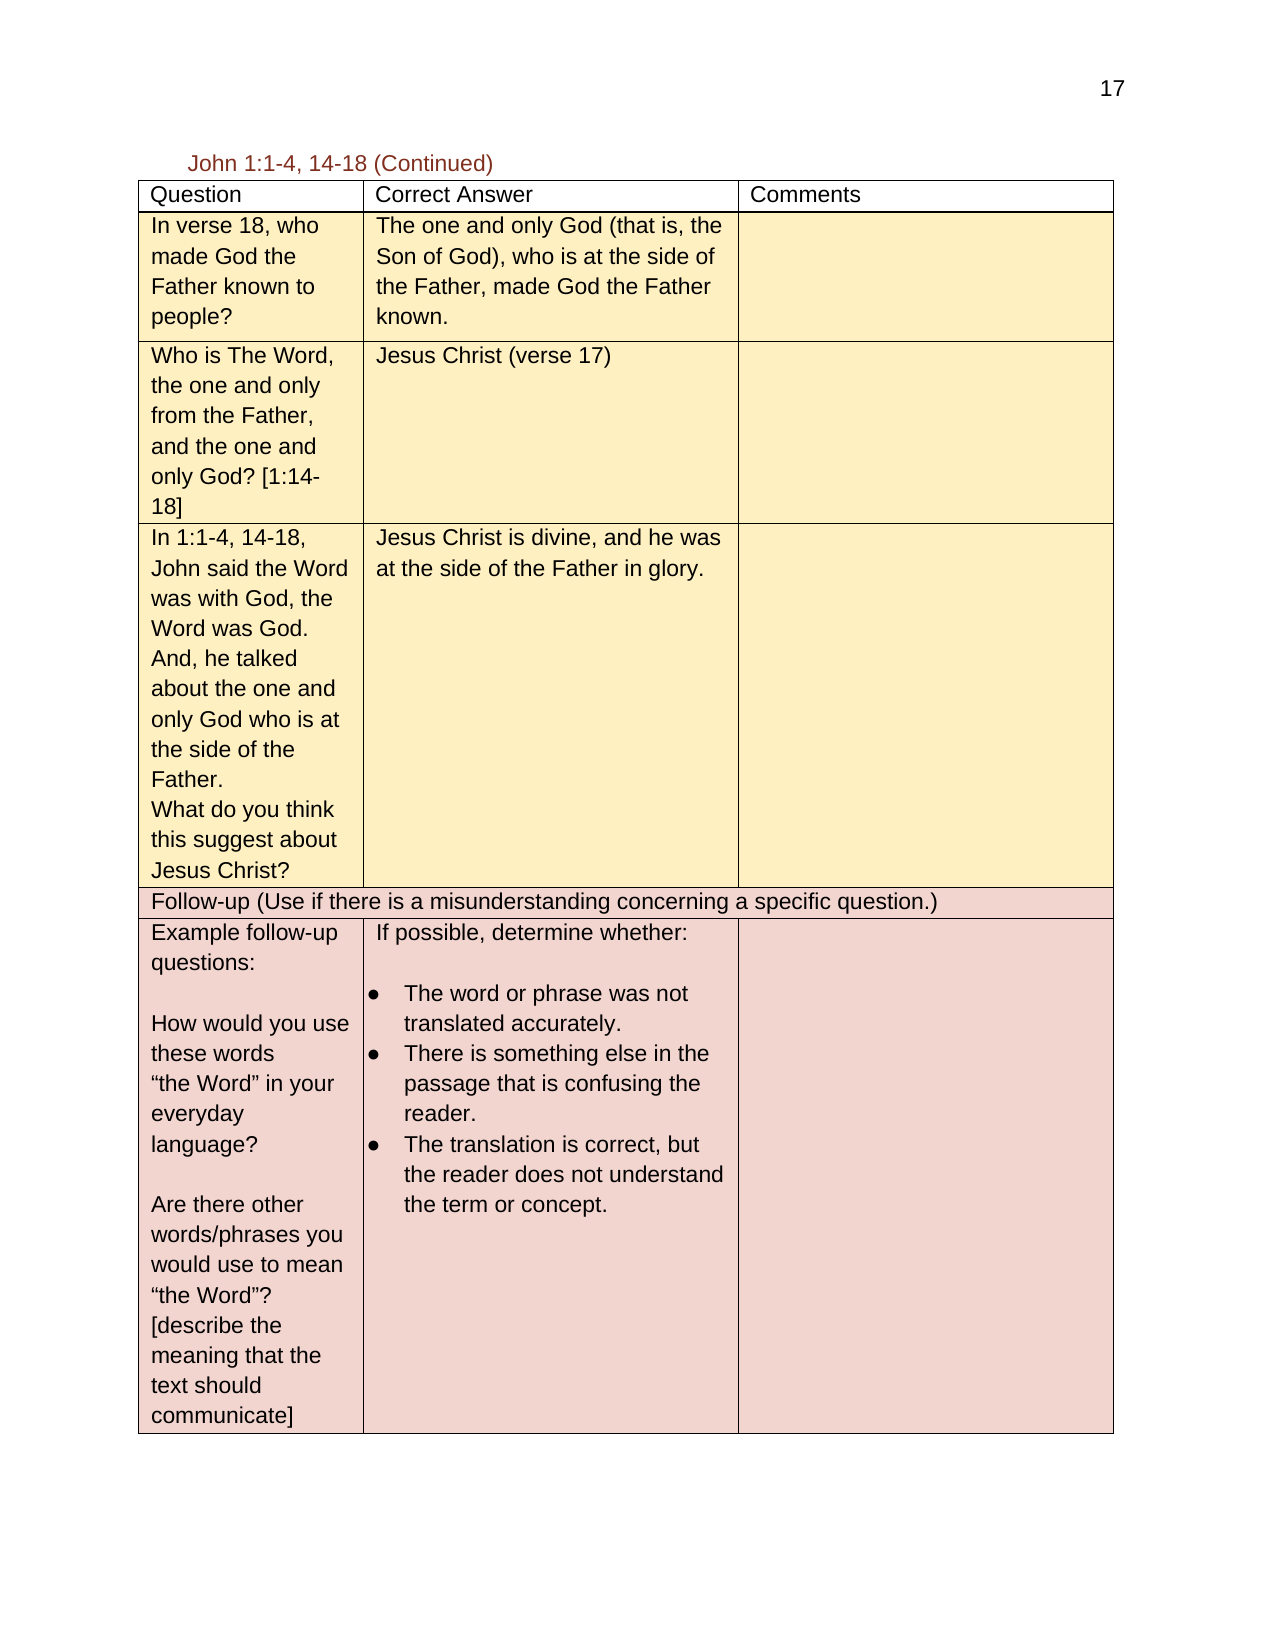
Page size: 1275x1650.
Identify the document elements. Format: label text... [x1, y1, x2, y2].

table_cell Who is The Word, the one and only from the Father, and the one and only God? [1:14-18] [139, 342, 363, 523]
table_cell Jesus Christ (verse 17) [364, 342, 738, 523]
table_header Question [139, 181, 363, 211]
table_cell Jesus Christ is divine, and he was at the side of the Father in glory. [364, 524, 738, 887]
table_cell [739, 342, 1113, 523]
table_cell In verse 18, who made God the Father known to people? [139, 213, 363, 341]
table_cell In 1:1-4, 14-18, John said the Word was with God, the Word was God. And, he talked about the one and only God who is at the side of the Father. What do you think this suggest about Jesus Christ? [139, 524, 363, 887]
table_header Correct Answer [364, 181, 738, 211]
table_header Comments [739, 181, 1113, 211]
table_cell [739, 524, 1113, 887]
table_cell [739, 213, 1113, 341]
table_cell [739, 919, 1113, 1433]
table_cell Follow-up (Use if there is a misunderstanding concerning a specific question.) [139, 888, 1113, 918]
table_cell The one and only God (that is, the Son of God), who is at the side of the Father, made God the Father known. [364, 213, 738, 341]
table_cell Example follow-up questions: How would you use these words “the Word” in your everyday language? Are there other words/phrases you would use to mean “the Word”? [describe the meaning that the text should communicate] [139, 919, 363, 1433]
text John 1:1-4, 14-18 (Continued) [187, 150, 1125, 176]
table_cell If possible, determine whether: The word or phrase was not translated accurately. There is something else in the passage that is confusing the reader. The translation is correct, but the reader does not understand the term or concept. [364, 919, 738, 1433]
